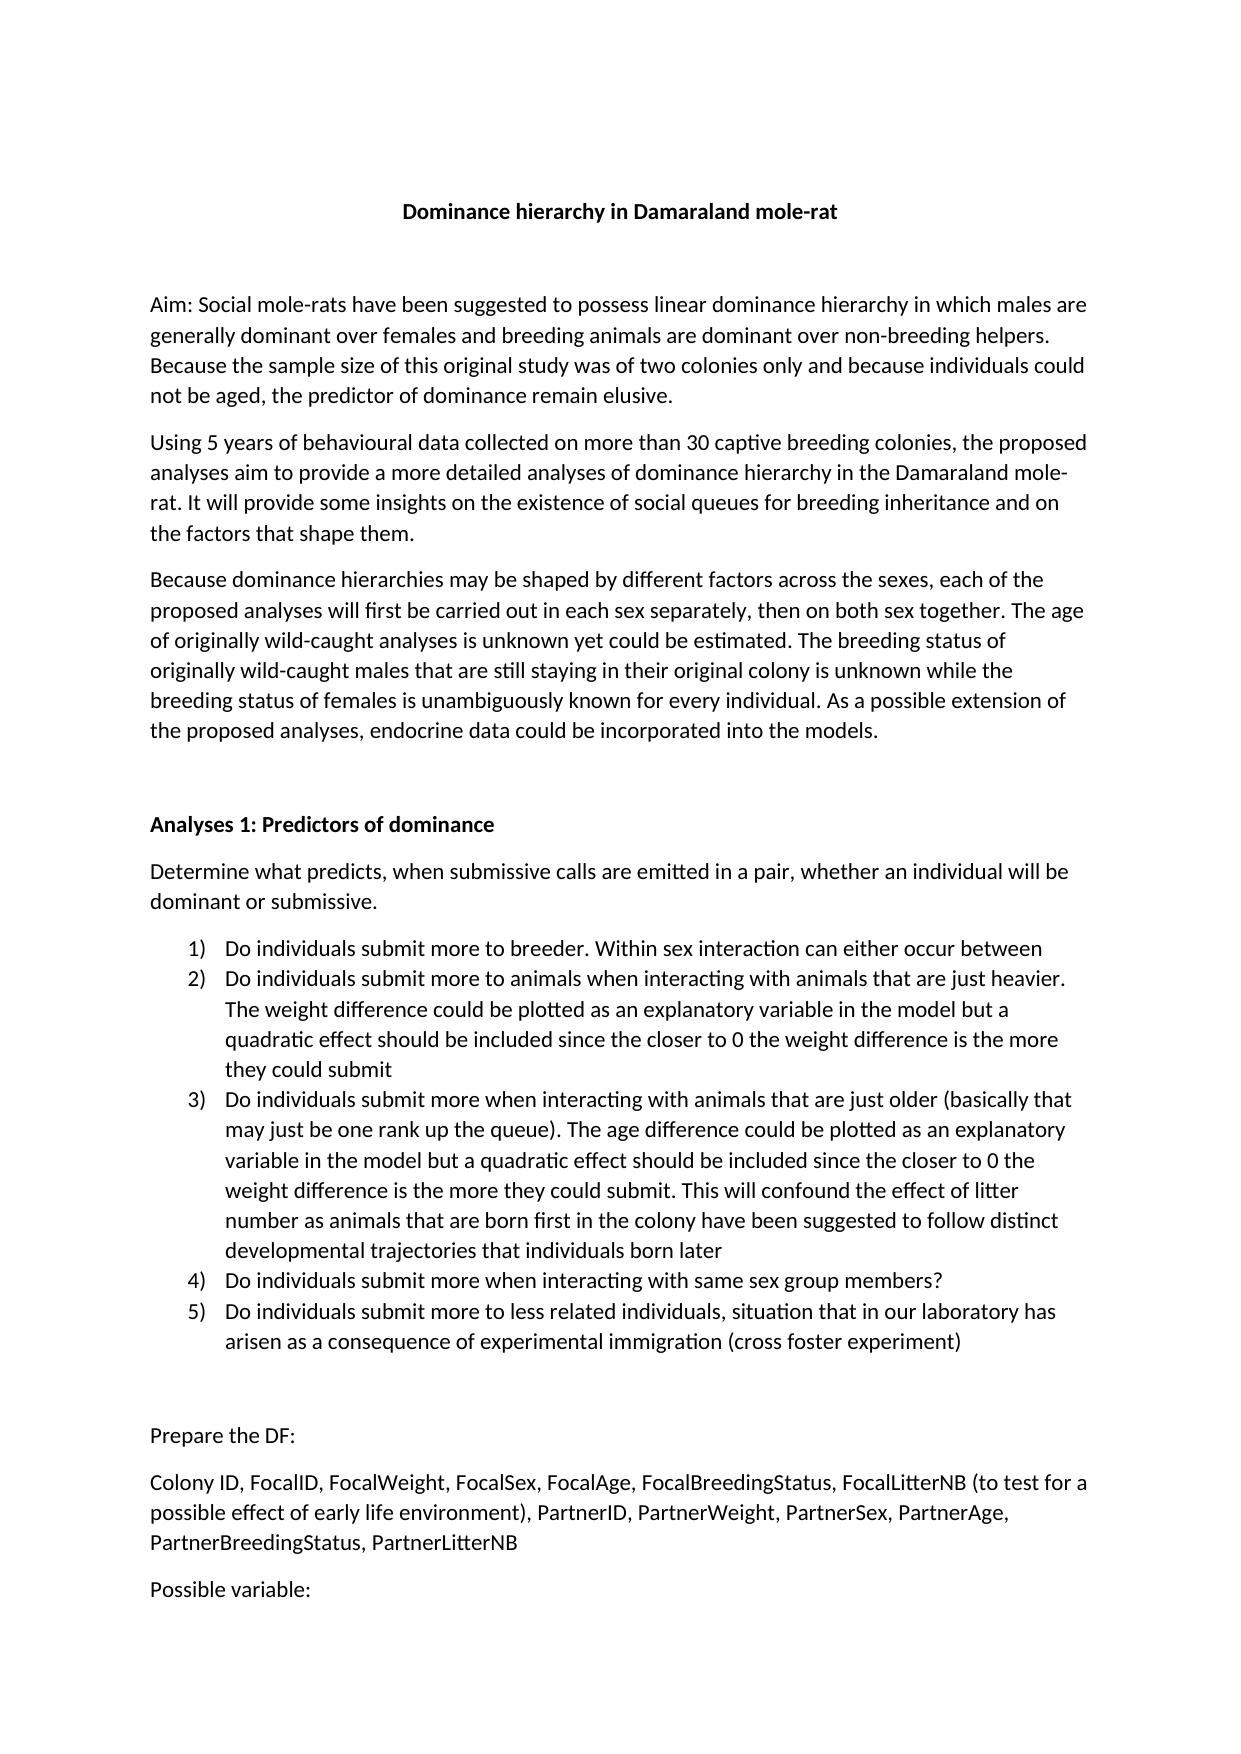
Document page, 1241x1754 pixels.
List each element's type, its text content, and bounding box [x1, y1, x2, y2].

text Analyses 1: Predictors of dominance [150, 810, 1090, 838]
text Using 5 years of behavioural data collected on more than 30 captive breeding colonies, the proposed analyses aim to provide a more detailed analyses of dominance hierarchy in the Damaraland mole-rat. It will provide some insights on the existence of social queues for breeding inheritance and on the factors that shape them. [150, 428, 1090, 547]
list Do individuals submit more to animals when interacting with animals that are just heavier. The weight difference could be plotted as an explanatory variable in the model but a quadratic effect should be included since the closer to 0 the weight difference is the more they could submit [187, 964, 1090, 1083]
text Prepare the DF: [150, 1421, 1090, 1449]
text Because dominance hierarchies may be shaped by different factors across the sexes, each of the proposed analyses will first be carried out in each sex separately, then on both sex together. The age of originally wild-caught analyses is unknown yet could be estimated. The breeding status of originally wild-caught males that are still staying in their original colony is unknown while the breeding status of females is unambiguously known for every individual. As a possible extension of the proposed analyses, endocrine data could be incorporated into the models. [150, 566, 1090, 745]
text Dominance hierarchy in Damaraland mole-rat [150, 197, 1090, 225]
text Possible variable: [150, 1575, 1090, 1603]
list Do individuals submit more to less related individuals, situation that in our laboratory has arisen as a consequence of experimental immigration (cross foster experiment) [187, 1297, 1090, 1355]
text Colony ID, FocalID, FocalWeight, FocalSex, FocalAge, FocalBreedingStatus, FocalLitterNB (to test for a possible effect of early life environment), PartnerID, PartnerWeight, PartnerSex, PartnerAge, PartnerBreedingStatus, PartnerLitterNB [150, 1468, 1090, 1556]
list Do individuals submit more to breeder. Within sex interaction can either occur between [187, 934, 1090, 962]
text Determine what predicts, when submissive calls are emitted in a pair, whether an individual will be dominant or submissive. [150, 857, 1090, 916]
list Do individuals submit more when interacting with same sex group members? [187, 1267, 1090, 1295]
text Aim: Social mole-rats have been suggested to possess linear dominance hierarchy in which males are generally dominant over females and breeding animals are dominant over non-breeding helpers. Because the sample size of this original study was of two colonies only and because individuals could not be aged, the predictor of dominance remain elusive. [150, 291, 1090, 409]
list Do individuals submit more when interacting with animals that are just older (basically that may just be one rank up the queue). The age difference could be plotted as an explanatory variable in the model but a quadratic effect should be included since the closer to 0 the weight difference is the more they could submit. This will confound the effect of litter number as animals that are born first in the colony have been suggested to follow distinct developmental trajectories that individuals born later [187, 1085, 1090, 1264]
